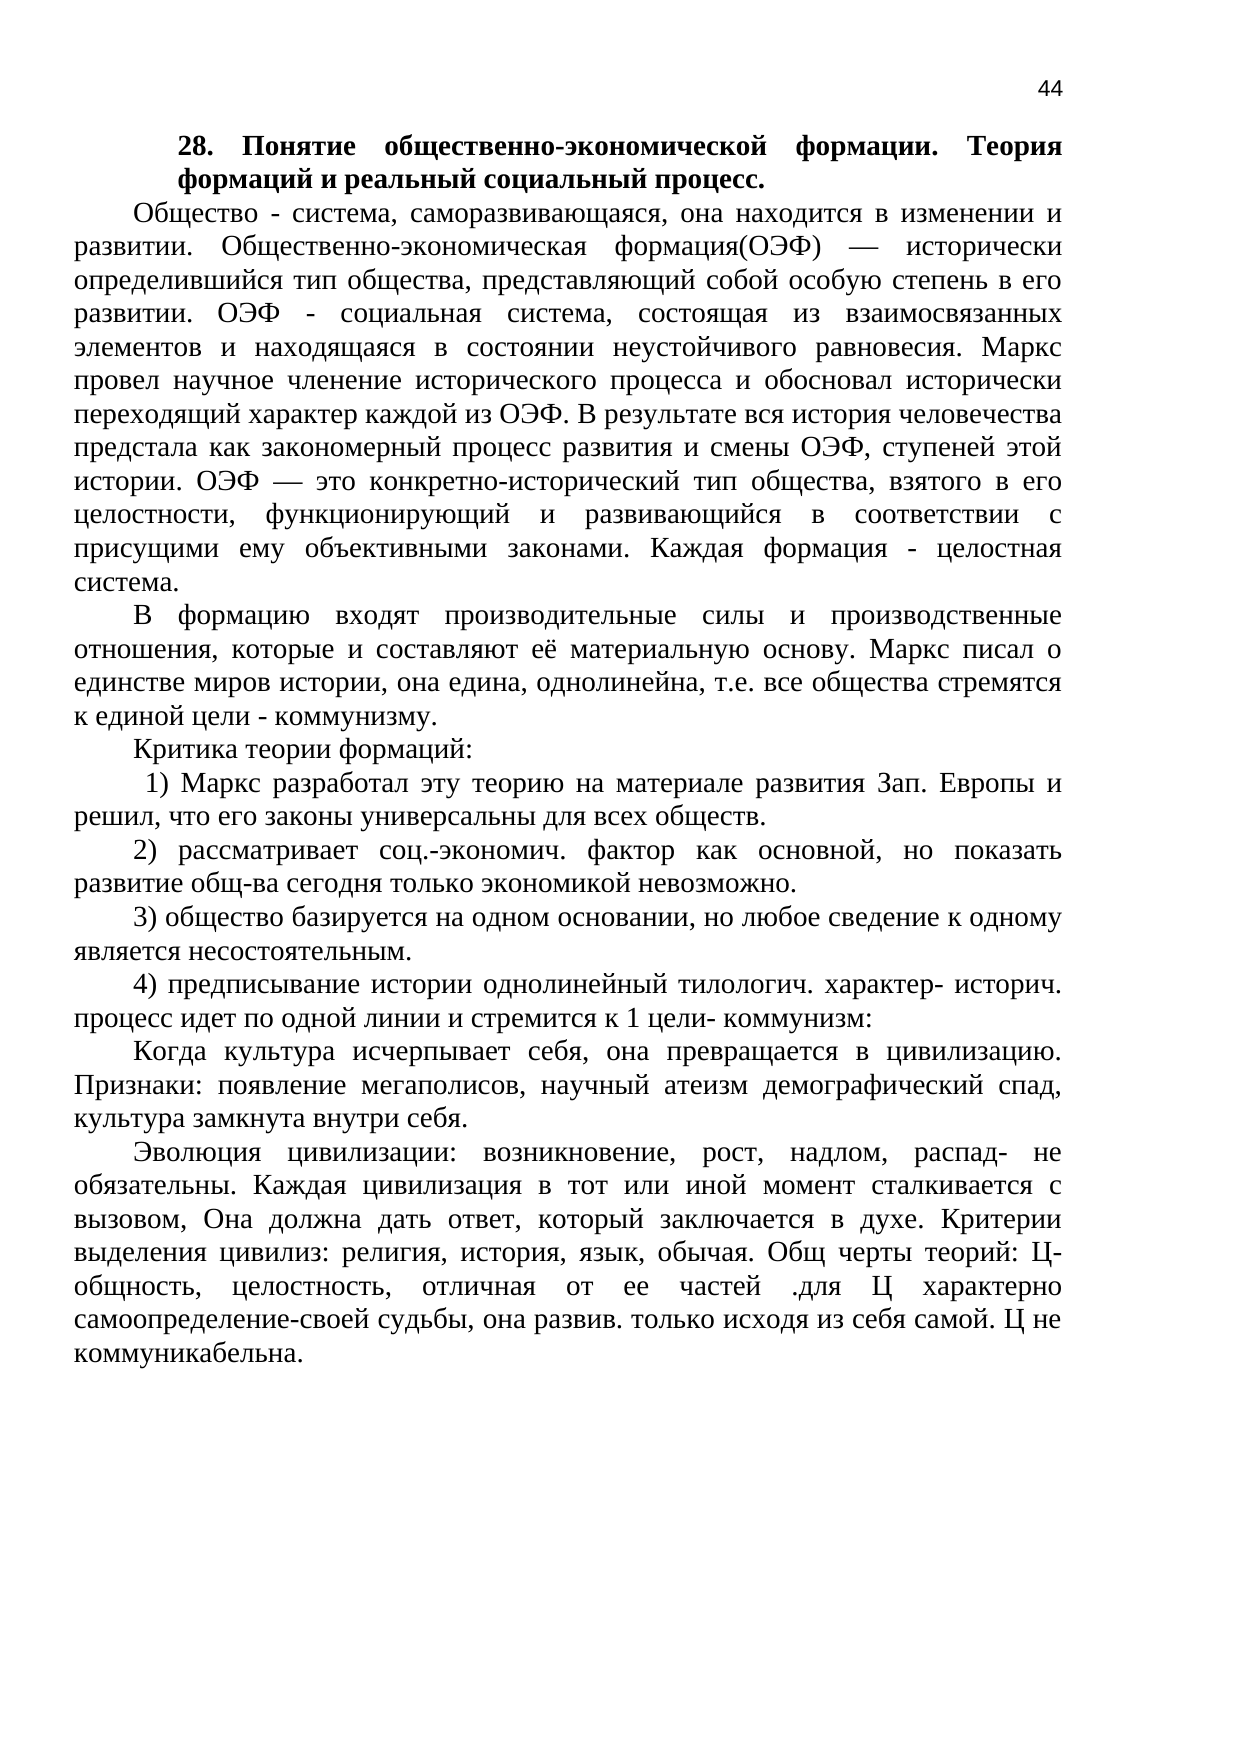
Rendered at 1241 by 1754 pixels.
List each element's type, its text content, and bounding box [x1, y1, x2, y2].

text 28. Понятие общественно-экономической формации. Теория формаций и реальный социальный процесс. [177, 128, 1063, 195]
text Когда культура исчерпывает себя, она превращается в цивилизацию. Признаки: появление мегаполисов, научный атеизм демографический спад, культура замкнута внутри себя. [74, 1033, 1063, 1134]
text Критика теории формаций: [74, 731, 1063, 765]
text Общество - система, саморазвивающаяся, она находится в изменении и развитии. Общественно-экономическая формация(ОЭФ) — исторически определившийся тип общества, представляющий собой особую степень в его развитии. ОЭФ - социальная система, состоящая из взаимосвязанных элементов и находящаяся в состоянии неустойчивого равновесия. Маркс провел научное членение исторического процесса и обосновал исторически переходящий характер каждой из ОЭФ. В результате вся история человечества предстала как закономерный процесс развития и смены ОЭФ, ступеней этой истории. ОЭФ — это конкретно-исторический тип общества, взятого в его целостности, функционирующий и развивающийся в соответствии с присущими ему объективными законами. Каждая формация - целостная система. [74, 195, 1063, 597]
text Эволюция цивилизации: возникновение, рост, надлом, распад- не обязательны. Каждая цивилизация в тот или иной момент сталкивается с вызовом, Она должна дать ответ, который заключается в духе. Критерии выделения цивилиз: религия, история, язык, обычая. Общ черты теорий: Ц- общность, целостность, отличная от ее частей .для Ц характерно самоопределение-своей судьбы, она развив. только исходя из себя самой. Ц не коммуникабельна. [74, 1134, 1063, 1369]
text 3) общество базируется на одном основании, но любое сведение к одному является несостоятельным. [74, 899, 1063, 966]
text В формацию входят производительные силы и производственные отношения, которые и составляют её материальную основу. Маркс писал о единстве миров истории, она едина, однолинейна, т.е. все общества стремятся к единой цели - коммунизму. [74, 597, 1063, 731]
text 4) предписывание истории однолинейный тилологич. характер- историч. процесс идет по одной линии и стремится к 1 цели- коммунизм: [74, 966, 1063, 1033]
text 2) рассматривает соц.-экономич. фактор как основной, но показать развитие общ-ва сегодня только экономикой невозможно. [74, 832, 1063, 899]
text 1) Маркс разработал эту теорию на материале развития Зап. Европы и решил, что его законы универсальны для всех обществ. [74, 765, 1063, 832]
